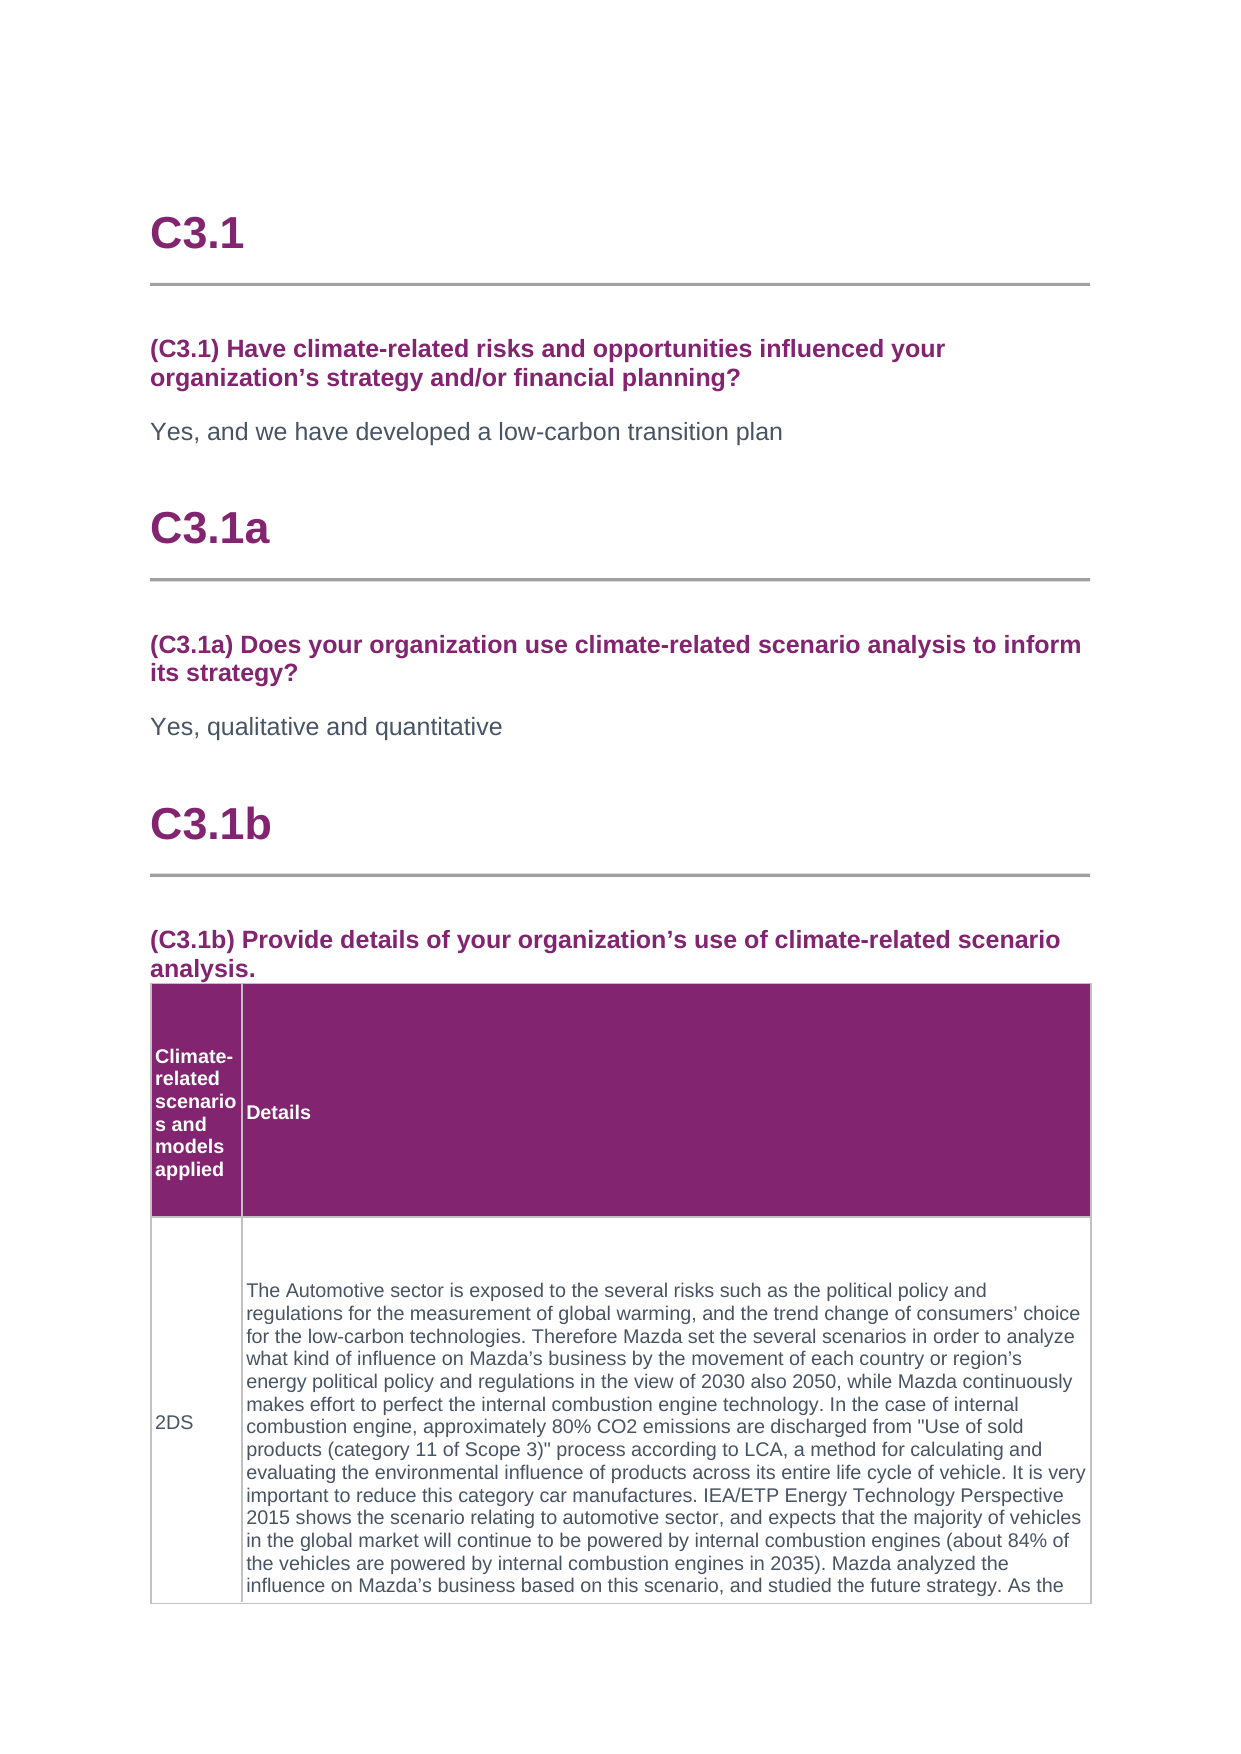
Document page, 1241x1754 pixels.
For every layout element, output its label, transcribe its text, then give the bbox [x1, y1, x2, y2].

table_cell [243, 1218, 1090, 1602]
table_header Climate-related scenarios and models applied [152, 984, 241, 1216]
subtitle (C3.1) Have climate-related risks and opportunities influenced your organization’s strategy and/or financial planning? [150, 334, 1090, 392]
subtitle C3.1 [150, 150, 1090, 258]
table_header Details [243, 984, 1090, 1216]
subtitle C3.1a [150, 445, 1090, 553]
subtitle C3.1b [150, 741, 1090, 849]
subtitle (C3.1a) Does your organization use climate-related scenario analysis to inform its strategy? [150, 629, 1090, 687]
table_cell 2DS [152, 1218, 241, 1602]
text Yes, and we have developed a low-carbon transition plan [150, 417, 1090, 445]
text Yes, qualitative and quantitative [150, 712, 1090, 741]
subtitle (C3.1b) Provide details of your organization’s use of climate-related scenario analysis. [150, 925, 1090, 982]
